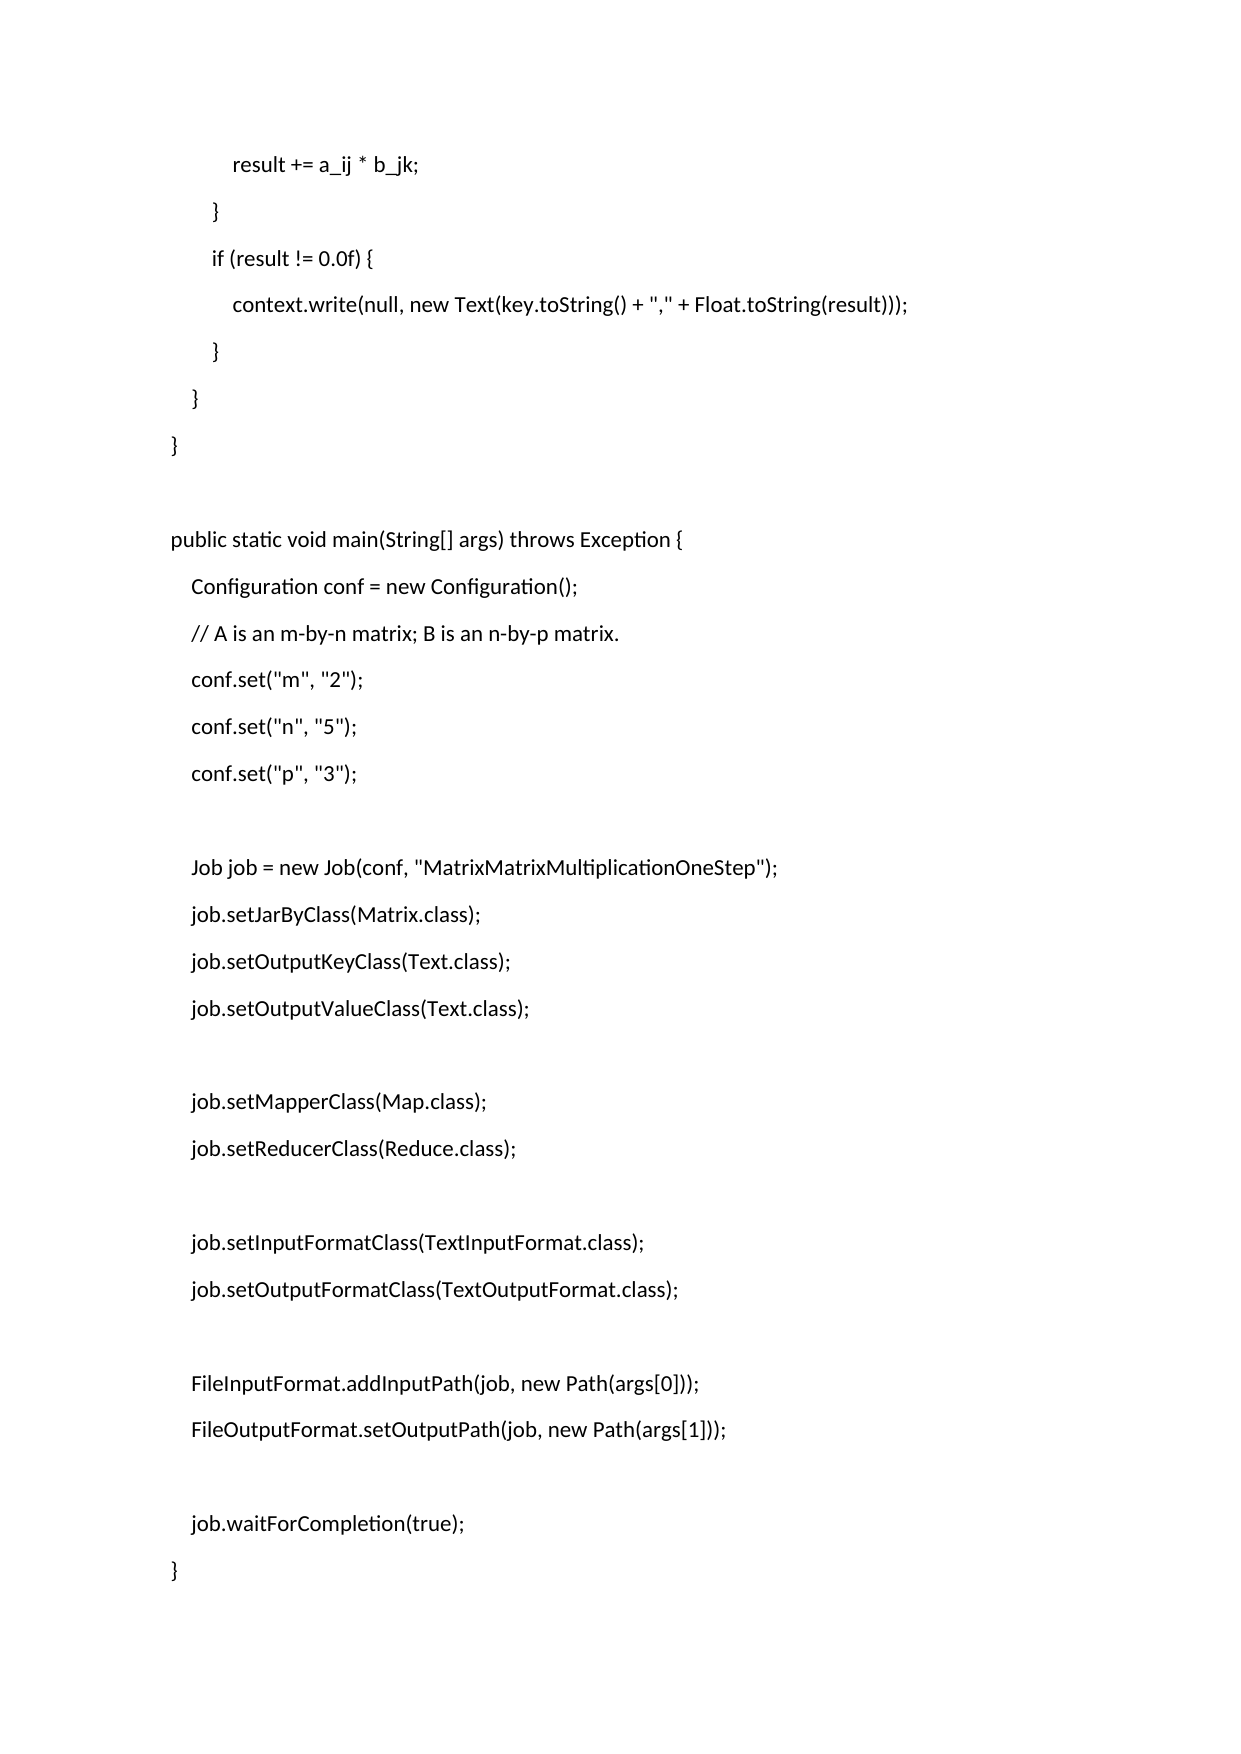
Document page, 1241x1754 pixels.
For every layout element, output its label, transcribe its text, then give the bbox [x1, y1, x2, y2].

text job.setReducerClass(Reduce.class); [150, 1134, 1090, 1162]
text conf.set("m", "2"); [150, 666, 1090, 694]
text result += a_ij * b_jk; [150, 150, 1090, 178]
text FileOutputFormat.setOutputPath(job, new Path(args[1])); [150, 1416, 1090, 1444]
text Configuration conf = new Configuration(); [150, 572, 1090, 600]
text Job job = new Job(conf, "MatrixMatrixMultiplicationOneStep"); [150, 853, 1090, 881]
text } [150, 431, 1090, 459]
text job.setInputFormatClass(TextInputFormat.class); [150, 1228, 1090, 1256]
text context.write(null, new Text(key.toString() + "," + Float.toString(result))); [150, 291, 1090, 319]
text conf.set("p", "3"); [150, 759, 1090, 787]
text } [150, 197, 1090, 225]
text job.waitForCompletion(true); [150, 1509, 1090, 1537]
text } [150, 1556, 1090, 1584]
text if (result != 0.0f) { [150, 244, 1090, 272]
text } [150, 384, 1090, 412]
text job.setOutputValueClass(Text.class); [150, 994, 1090, 1022]
text conf.set("n", "5"); [150, 712, 1090, 741]
text // A is an m-by-n matrix; B is an n-by-p matrix. [150, 619, 1090, 647]
text job.setOutputKeyClass(Text.class); [150, 947, 1090, 975]
text public static void main(String[] args) throws Exception { [150, 525, 1090, 553]
text FileInputFormat.addInputPath(job, new Path(args[0])); [150, 1369, 1090, 1397]
text } [150, 337, 1090, 366]
text job.setJarByClass(Matrix.class); [150, 900, 1090, 928]
text job.setMapperClass(Map.class); [150, 1087, 1090, 1116]
text job.setOutputFormatClass(TextOutputFormat.class); [150, 1275, 1090, 1303]
